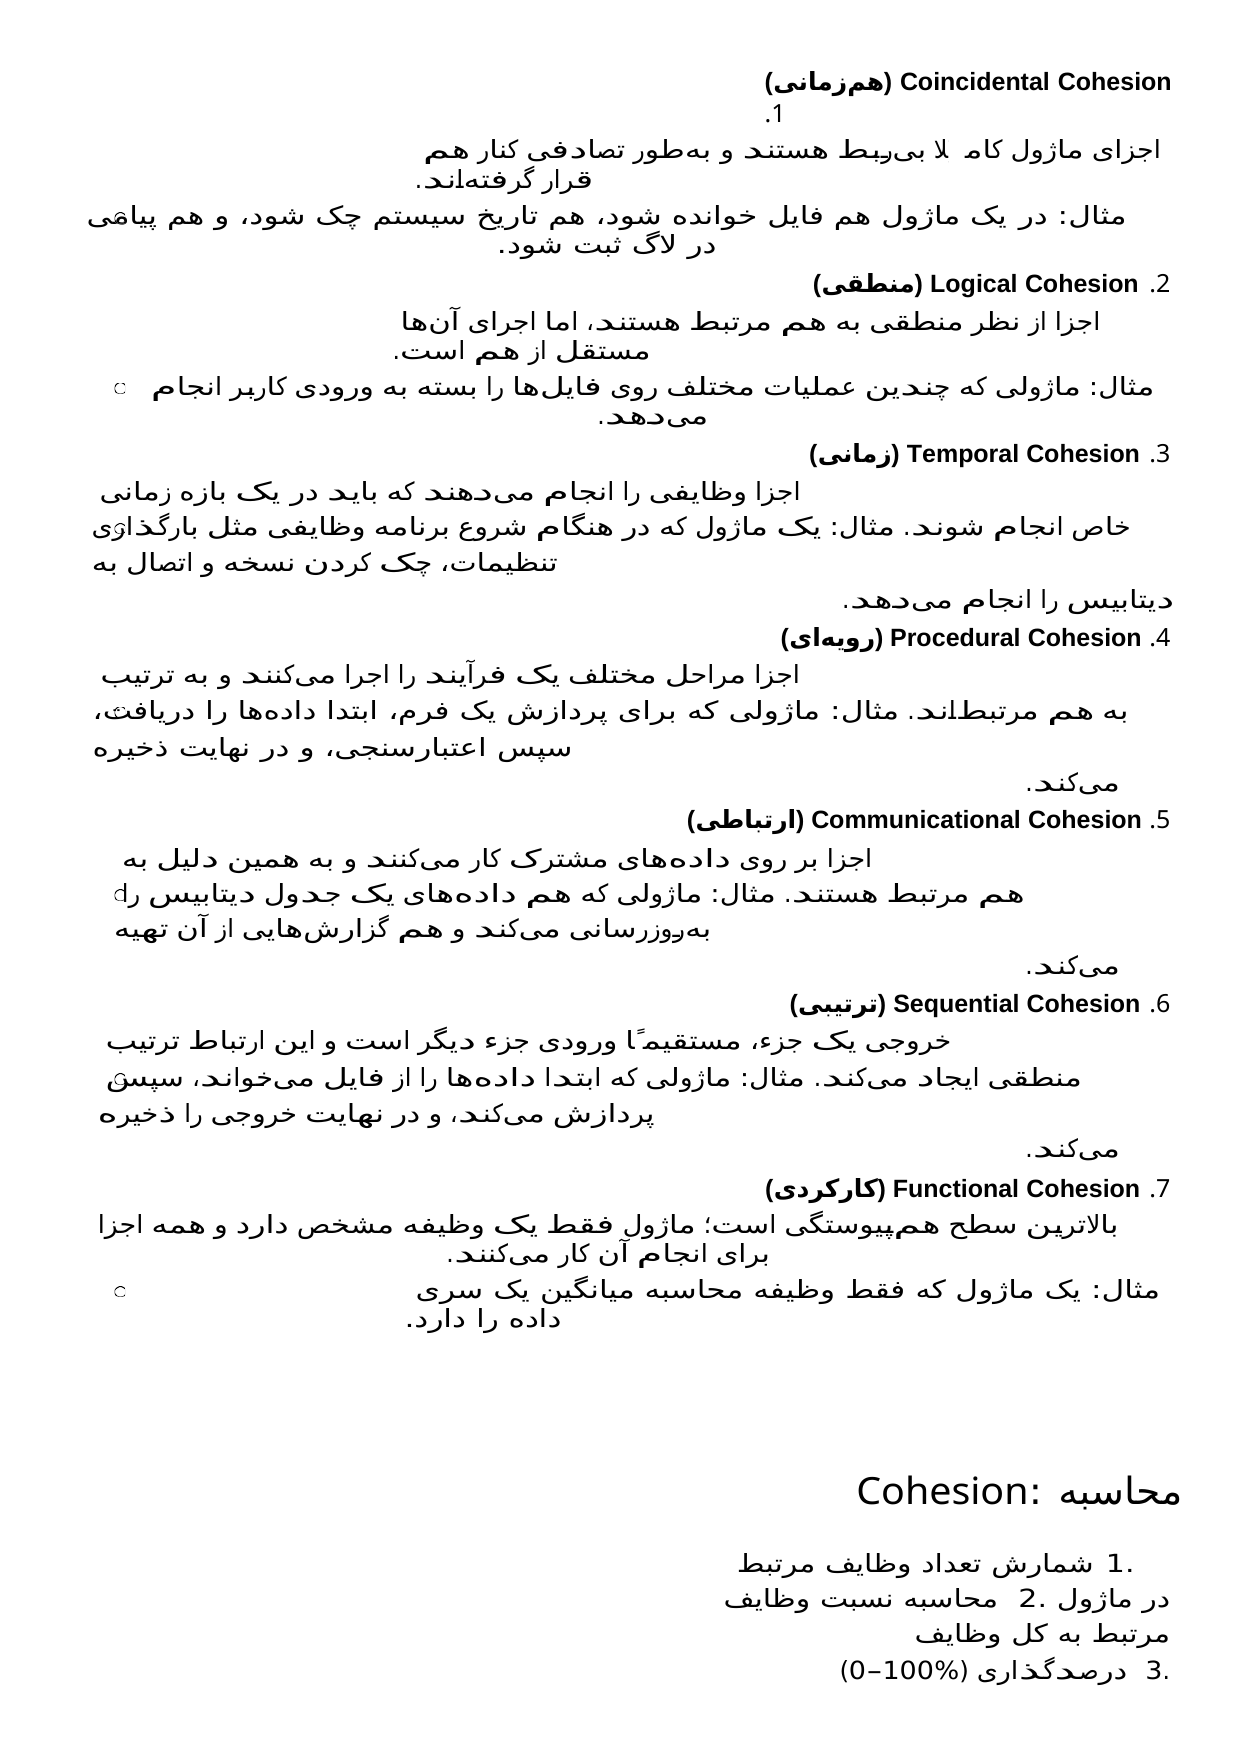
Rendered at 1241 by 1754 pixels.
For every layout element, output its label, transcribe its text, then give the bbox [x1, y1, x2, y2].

text اﺟﺰا ﺑﺮ روی دادهﻫﺎی ﻣﺸﺘﺮک ﮐﺎر ﻣﯽﮐﻨﻨﺪ و ﺑﻪ ﻫﻤﯿﻦ دﻟﯿﻞ ﺑﻪ ﻫﻢ ﻣﺮﺗﺒﻂ ﻫﺴﺘﻨﺪ. ﻣﺜﺎل: ﻣﺎژوﻟﯽ ﮐﻪ ﻫﻢ دادهﻫﺎی ﯾﮏ ﺟﺪول دﯾﺘﺎﺑﯿﺲ را ﺑﻪروزرﺳﺎﻧﯽ ﻣﯽﮐﻨﺪ و ﻫﻢ ﮔﺰارشﻫﺎﯾﯽ از آن ﺗﻬﯿﻪ [114, 844, 1133, 943]
text ﻣﯽﮐﻨﺪ. [1025, 951, 1194, 981]
subtitle (ﻫﻢزﻣﺎﻧﯽ) Coincidental Cohesion .1 [764, 67, 1194, 129]
text .1 ﺷﻤﺎرش ﺗﻌﺪاد وﻇﺎﯾﻒ ﻣﺮﺗﺒﻂ در ﻣﺎژول .2 ﻣﺤﺎﺳﺒﻪ ﻧﺴﺒﺖ وﻇﺎﯾﻒ ﻣﺮﺗﺒﻂ ﺑﻪ ﮐﻞ وﻇﺎﯾﻒ [716, 1549, 1170, 1648]
text ﺑﺎﻻﺗﺮﯾﻦ ﺳﻄﺢ ﻫﻢﭘﯿﻮﺳﺘﮕﯽ اﺳﺖ؛ ﻣﺎژول ﻓﻘﻂ ﯾﮏ وﻇﯿﻔﻪ ﻣﺸﺨﺺ دارد و ﻫﻤﻪ اﺟﺰا ﺑﺮای اﻧﺠﺎم آن ﮐﺎر ﻣﯽﮐﻨﻨﺪ. [82, 1210, 1134, 1269]
text ﻣﺜﺎل: در ﯾﮏ ﻣﺎژول ﻫﻢ ﻓﺎﯾﻞ ﺧﻮاﻧﺪه ﺷﻮد، ﻫﻢ ﺗﺎرﯾﺦ ﺳﯿﺴﺘﻢ ﭼﮏ ﺷﻮد، و ﻫﻢ ﭘﯿﺎﻣﯽ در ﻻگ ﺛﺒﺖ ﺷﻮد. [79, 202, 1134, 260]
text ﻣﯽﮐﻨﺪ. [1025, 770, 1194, 797]
text اﺟﺰا از ﻧﻈﺮ ﻣﻨﻄﻘﯽ ﺑﻪ ﻫﻢ ﻣﺮﺗﺒﻂ ﻫﺴﺘﻨﺪ، اﻣﺎ اﺟﺮای آنﻫﺎ ﻣﺴﺘﻘﻞ از ﻫﻢ اﺳﺖ. [393, 307, 1194, 366]
picture [114, 212, 126, 224]
text دﯾﺘﺎﺑﯿﺲ را اﻧﺠﺎم ﻣﯽدﻫﺪ. [842, 585, 1194, 614]
text اﺟﺰا ﻣﺮاﺣﻞ ﻣﺨﺘﻠﻒ ﯾﮏ ﻓﺮآﯾﻨﺪ را اﺟﺮا ﻣﯽﮐﻨﻨﺪ و ﺑﻪ ﺗﺮﺗﯿﺐ ﺑﻪ ﻫﻢ ﻣﺮﺗﺒﻂاﻧﺪ. ﻣﺜﺎل: ﻣﺎژوﻟﯽ ﮐﻪ ﺑﺮای ﭘﺮدازش ﯾﮏ ﻓﺮم، اﺑﺘﺪا دادهﻫﺎ را درﯾﺎﻓﺖ، ﺳﭙﺲ اﻋﺘﺒﺎرﺳﻨﺠﯽ، و در ﻧﻬﺎﯾﺖ ذﺧﯿﺮه [92, 660, 1133, 762]
text .3 درﺻﺪﮔﺬاری (%100-0) [46, 1656, 1170, 1686]
subtitle (ﻣﻨﻄﻘﯽ) Logical Cohesion .2 [46, 266, 1170, 300]
text ﺧﺮوﺟﯽ ﯾﮏ ﺟﺰء، ﻣﺴﺘﻘﯿﻤ ًﺎ ورودی ﺟﺰء دﯾﮕﺮ اﺳﺖ و اﯾﻦ ارﺗﺒﺎط ﺗﺮﺗﯿﺐ ﻣﻨﻄﻘﯽ اﯾﺠﺎد ﻣﯽﮐﻨﺪ. ﻣﺜﺎل: ﻣﺎژوﻟﯽ ﮐﻪ اﺑﺘﺪا دادهﻫﺎ را از ﻓﺎﯾﻞ ﻣﯽﺧﻮاﻧﺪ، ﺳﭙﺲ ﭘﺮدازش ﻣﯽﮐﻨﺪ، و در ﻧﻬﺎﯾﺖ ﺧﺮوﺟﯽ را ذﺧﯿﺮه [98, 1026, 1133, 1129]
subtitle (ﺗﺮﺗﯿﺒﯽ) Sequential Cohesion .6 [46, 986, 1170, 1020]
text اﺟﺰای ﻣﺎژول ﮐﺎﻣ ﻼ ﺑﯽرﺑﻂ ﻫﺴﺘﻨﺪ و ﺑﻪﻃﻮر ﺗﺼﺎدﻓﯽ ﮐﻨﺎر ﻫﻢ ﻗﺮار ﮔﺮﻓﺘﻪاﻧﺪ. [415, 136, 1194, 194]
subtitle (ﮐﺎرﮐﺮدی) Functional Cohesion .7 [46, 1170, 1170, 1204]
picture [114, 383, 126, 394]
subtitle (ارﺗﺒﺎﻃﯽ) Communicational Cohesion .5 [46, 802, 1170, 836]
picture [114, 1286, 126, 1297]
text ﻣﯽﮐﻨﺪ. [1025, 1136, 1194, 1163]
text اﺟﺰا وﻇﺎﯾﻔﯽ را اﻧﺠﺎم ﻣﯽدﻫﻨﺪ ﮐﻪ ﺑﺎﯾﺪ در ﯾﮏ ﺑﺎزه زﻣﺎﻧﯽ ﺧﺎص اﻧﺠﺎم ﺷﻮﻧﺪ. ﻣﺜﺎل: ﯾﮏ ﻣﺎژول ﮐﻪ در ﻫﻨﮕﺎم ﺷﺮوع ﺑﺮﻧﺎﻣﻪ وﻇﺎﯾﻔﯽ ﻣﺜﻞ ﺑﺎرﮔﺬاری ﺗﻨﻈﯿﻤﺎت، ﭼﮏ ﮐﺮدن ﻧﺴﺨﻪ و اﺗﺼﺎل ﺑﻪ [92, 477, 1133, 577]
text ﻣﺜﺎل: ﯾﮏ ﻣﺎژول ﮐﻪ ﻓﻘﻂ وﻇﯿﻔﻪ ﻣﺤﺎﺳﺒﻪ ﻣﯿﺎﻧﮕﯿﻦ ﯾﮏ ﺳﺮی داده را دارد. [404, 1275, 1194, 1333]
subtitle (زﻣﺎﻧﯽ) Temporal Cohesion .3 [46, 436, 1170, 470]
text ﻣﺜﺎل: ﻣﺎژوﻟﯽ ﮐﻪ ﭼﻨﺪﯾﻦ ﻋﻤﻠﯿﺎت ﻣﺨﺘﻠﻒ روی ﻓﺎﯾﻞﻫﺎ را ﺑﺴﺘﻪ ﺑﻪ ورودی ﮐﺎرﺑﺮ اﻧﺠﺎم ﻣﯽدﻫﺪ. [117, 372, 1188, 430]
text ﻣﺤﺎﺳﺒﻪ :Cohesion [46, 1465, 1183, 1516]
subtitle (روﯾﻪای) Procedural Cohesion .4 [46, 620, 1170, 654]
